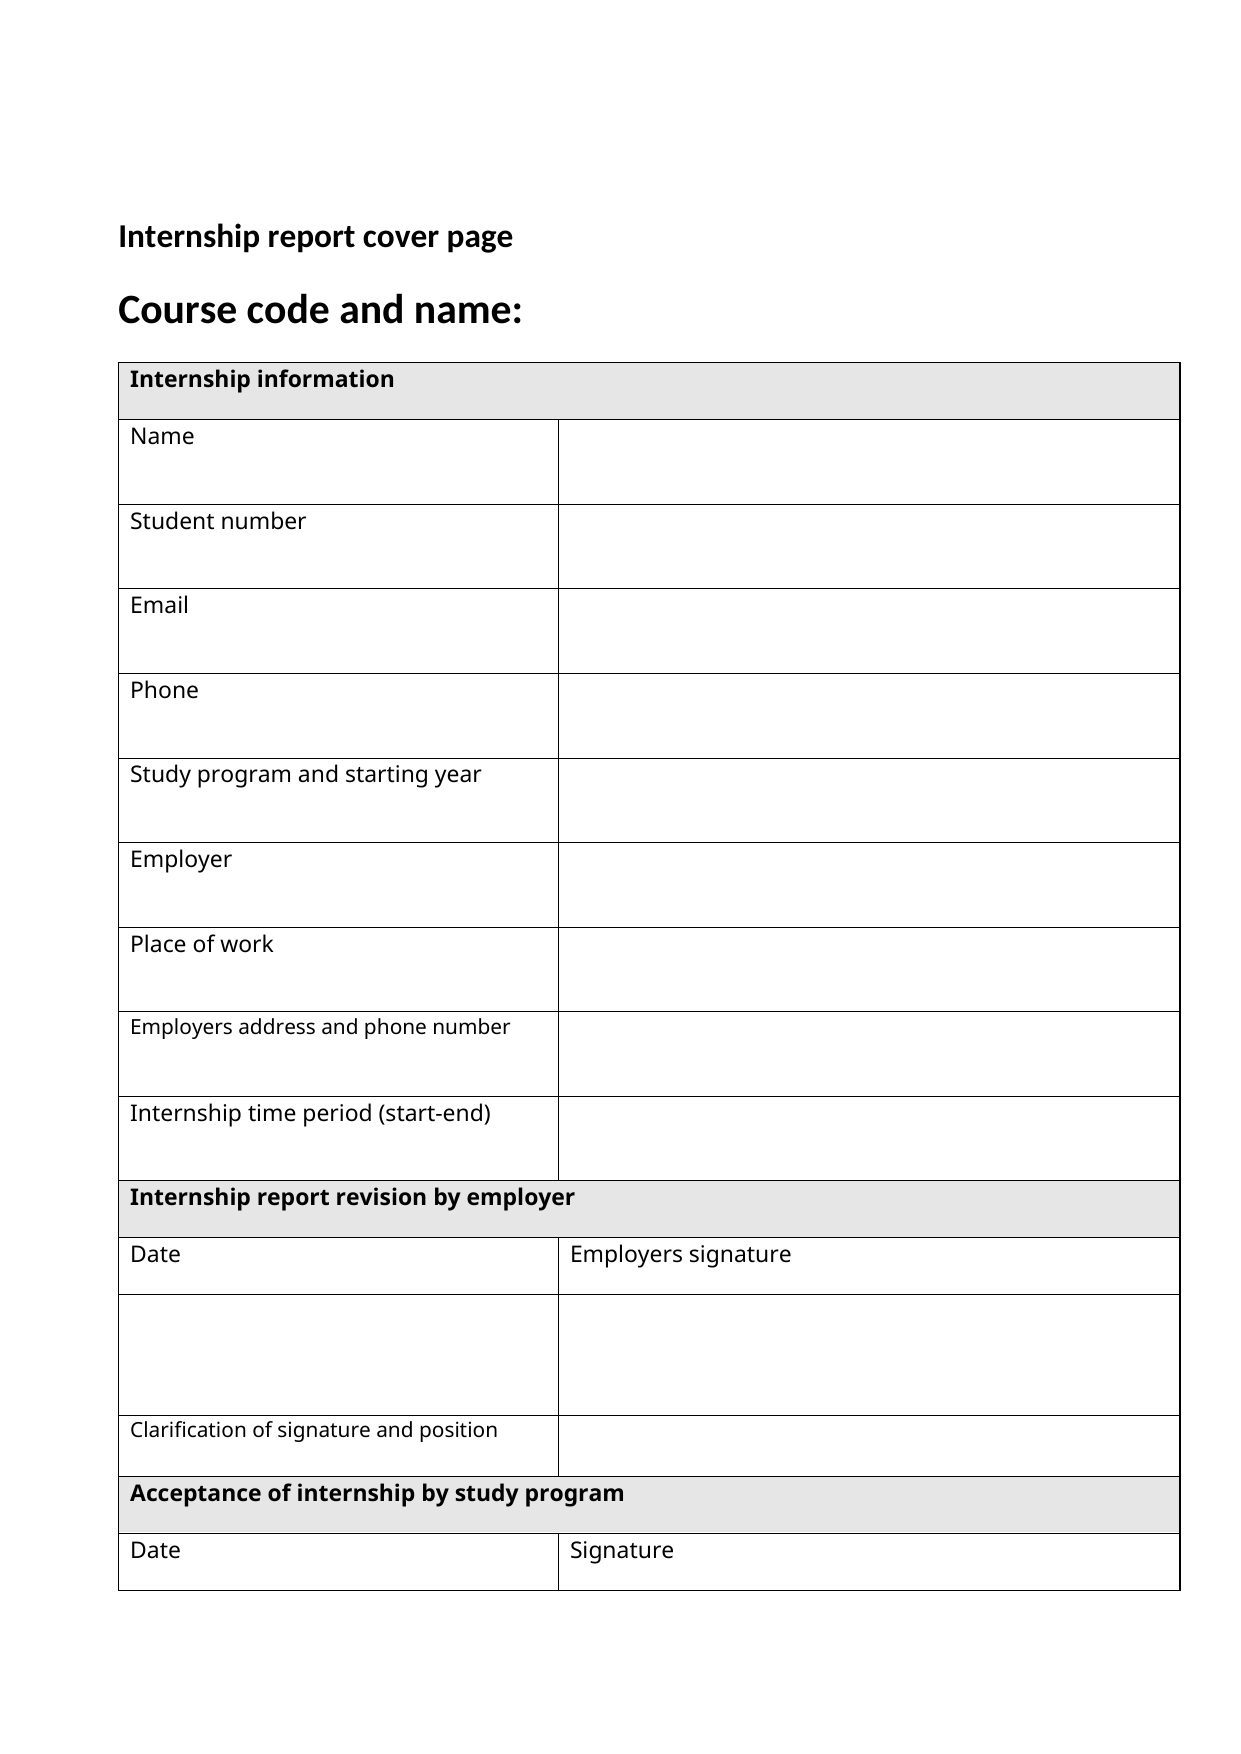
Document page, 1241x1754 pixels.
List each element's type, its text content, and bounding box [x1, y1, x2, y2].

table_cell Employers signature [559, 1238, 1179, 1294]
table_cell [559, 674, 1179, 757]
table_cell Acceptance of internship by study program [119, 1477, 1179, 1532]
table_cell Employers address and phone number [119, 1012, 558, 1096]
text Course code and name: [118, 283, 1122, 334]
table_cell [559, 759, 1179, 842]
table_cell Clarification of signature and position [119, 1416, 558, 1476]
table_cell Employer [119, 843, 558, 927]
table_cell [559, 1012, 1179, 1096]
table_cell [559, 928, 1179, 1011]
table_header Internship information [119, 363, 1179, 419]
table_cell Date [119, 1534, 558, 1589]
table_cell Name [119, 420, 558, 504]
text Internship report cover page [118, 215, 1122, 256]
table_cell Internship report revision by employer [119, 1181, 1179, 1237]
table_cell [559, 420, 1179, 504]
table_cell [559, 1295, 1179, 1414]
table_cell Phone [119, 674, 558, 757]
table_cell [559, 589, 1179, 673]
table_cell Place of work [119, 928, 558, 1011]
table_cell Study program and starting year [119, 759, 558, 842]
table_cell [559, 1097, 1179, 1180]
table_cell [559, 505, 1179, 588]
table_cell Internship time period (start-end) [119, 1097, 558, 1180]
table_cell Email [119, 589, 558, 673]
table_cell [119, 1295, 558, 1414]
table_cell Student number [119, 505, 558, 588]
table_cell [559, 1416, 1179, 1476]
table_cell Signature [559, 1534, 1179, 1589]
table_cell Date [119, 1238, 558, 1294]
table_cell [559, 843, 1179, 927]
